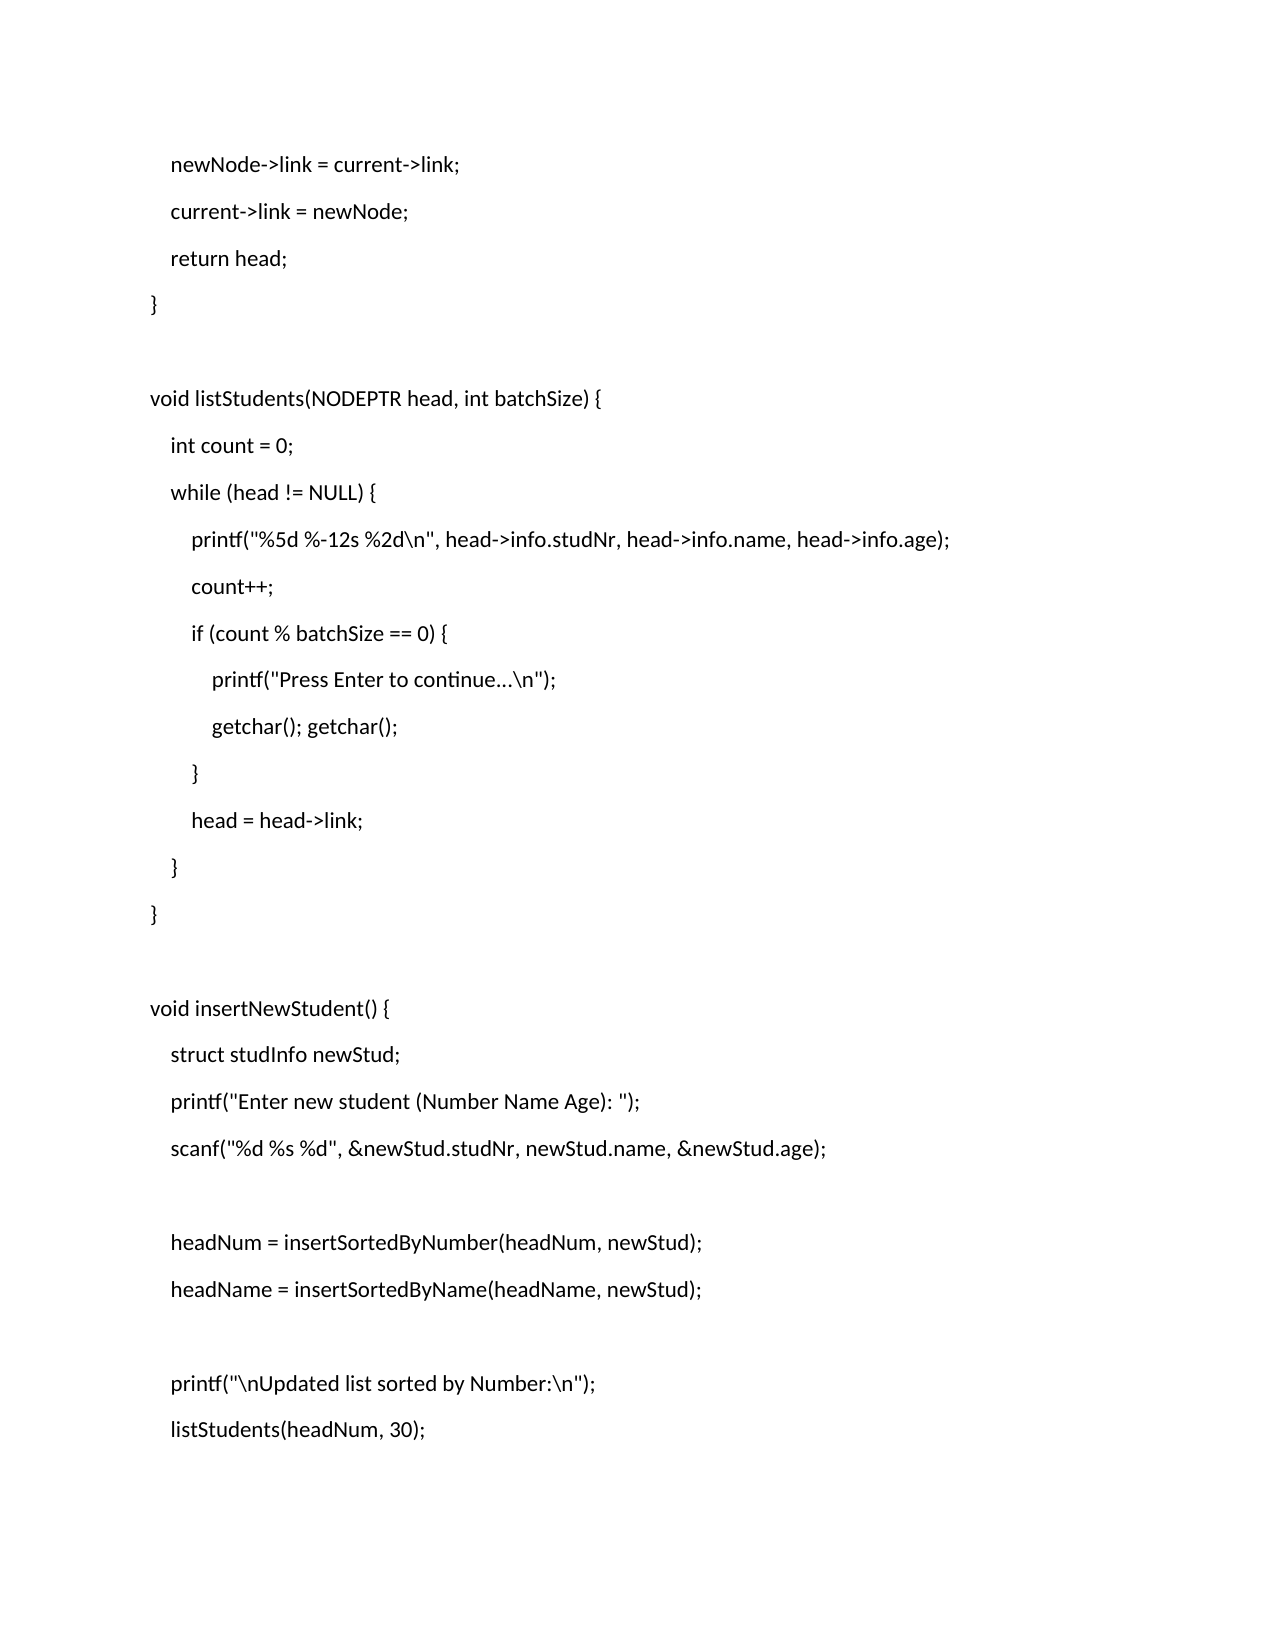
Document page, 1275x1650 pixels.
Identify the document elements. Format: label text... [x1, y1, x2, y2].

text } [150, 291, 1125, 319]
text headNum = insertSortedByNumber(headNum, newStud); [150, 1228, 1125, 1256]
text newNode->link = current->link; [150, 150, 1125, 178]
text current->link = newNode; [150, 197, 1125, 225]
text int count = 0; [150, 431, 1125, 459]
text } [150, 900, 1125, 928]
text void listStudents(NODEPTR head, int batchSize) { [150, 384, 1125, 412]
text while (head != NULL) { [150, 478, 1125, 506]
text void insertNewStudent() { [150, 994, 1125, 1022]
text printf("\nUpdated list sorted by Number:\n"); [150, 1369, 1125, 1397]
text } [150, 853, 1125, 881]
text printf("Enter new student (Number Name Age): "); [150, 1087, 1125, 1116]
text return head; [150, 244, 1125, 272]
text scanf("%d %s %d", &newStud.studNr, newStud.name, &newStud.age); [150, 1134, 1125, 1162]
text if (count % batchSize == 0) { [150, 619, 1125, 647]
text count++; [150, 572, 1125, 600]
text printf("Press Enter to continue...\n"); [150, 666, 1125, 694]
text listStudents(headNum, 30); [150, 1416, 1125, 1444]
text getchar(); getchar(); [150, 712, 1125, 741]
text struct studInfo newStud; [150, 1041, 1125, 1069]
text } [150, 759, 1125, 787]
text printf("%5d %-12s %2d\n", head->info.studNr, head->info.name, head->info.age); [150, 525, 1125, 553]
text headName = insertSortedByName(headName, newStud); [150, 1275, 1125, 1303]
text head = head->link; [150, 806, 1125, 834]
